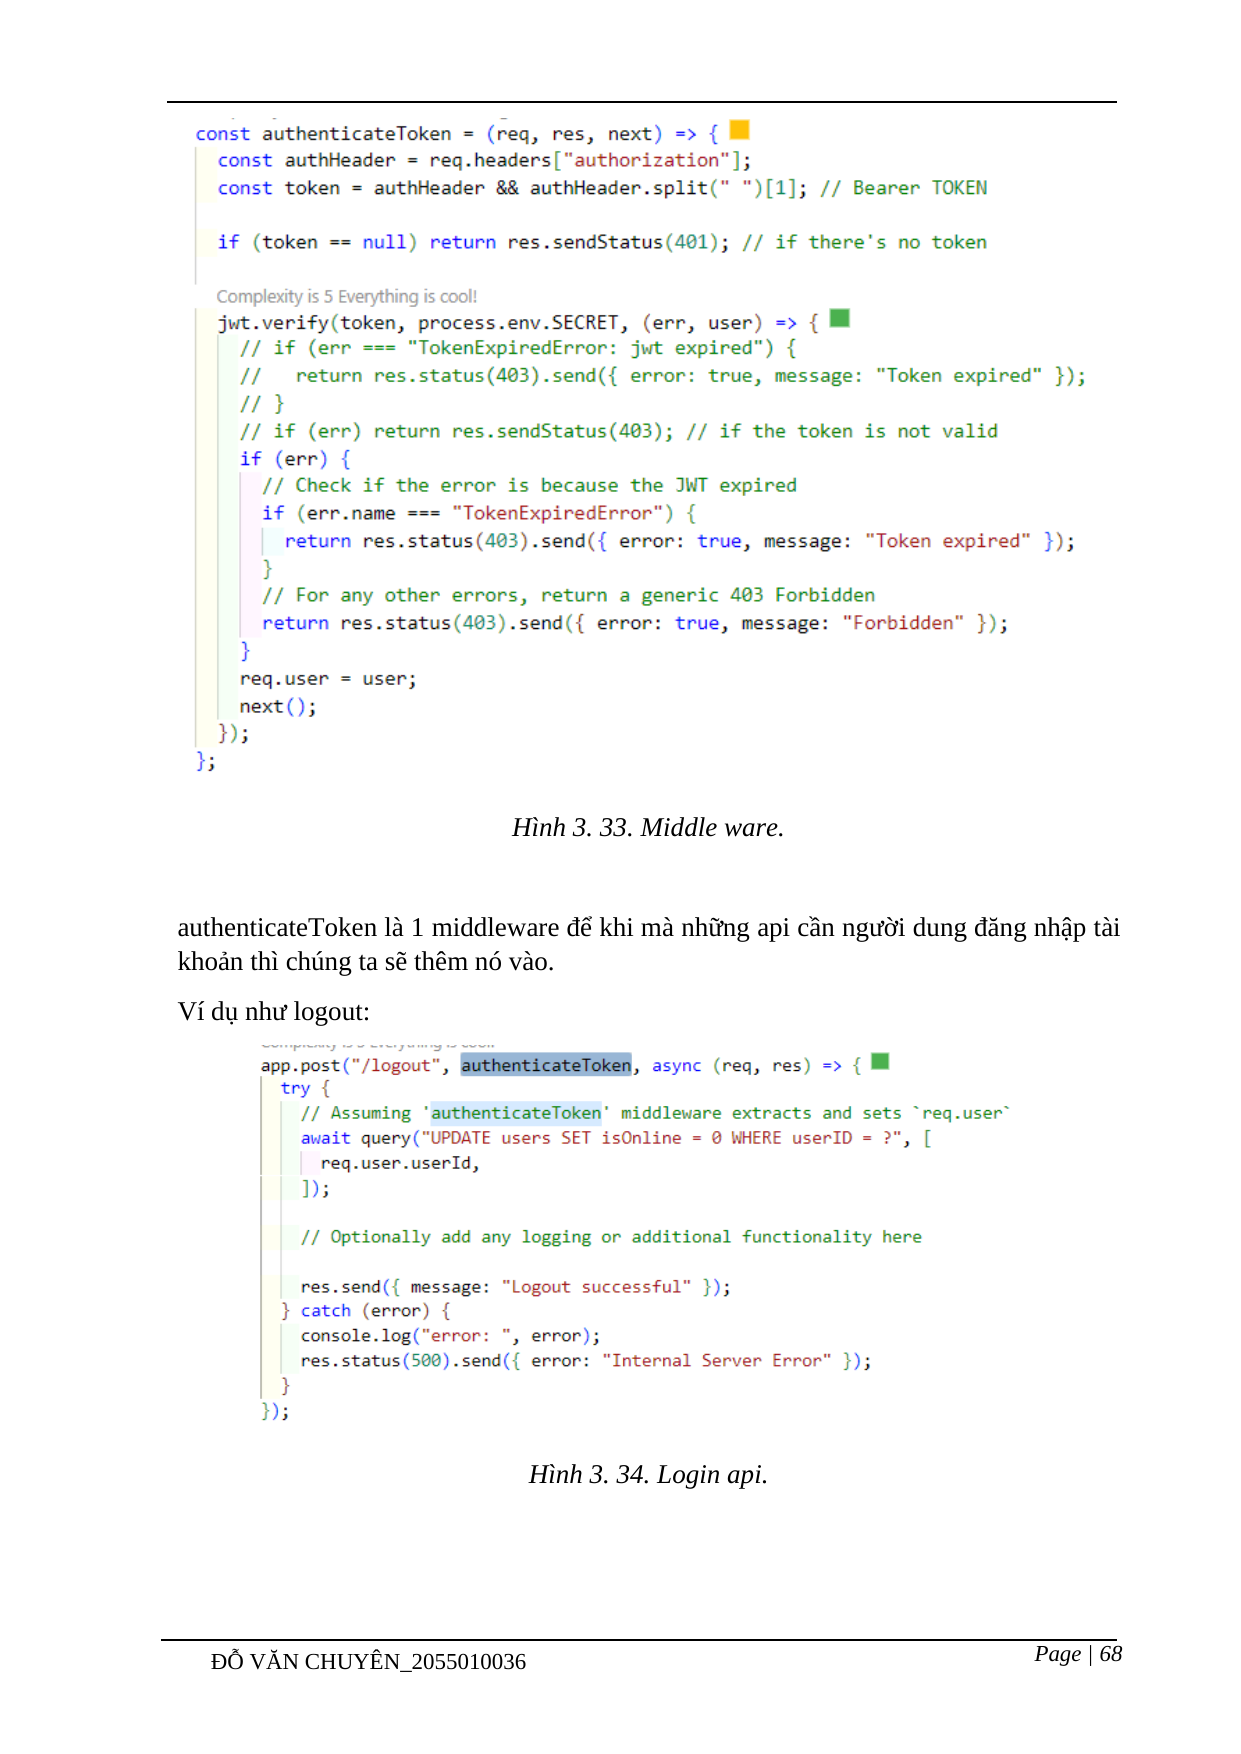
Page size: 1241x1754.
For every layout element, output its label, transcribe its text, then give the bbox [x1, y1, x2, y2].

text Hình 3. 33. Middle ware. [177, 811, 1122, 842]
text Ví dụ như logout: [177, 995, 1122, 1026]
text authenticateToken là 1 middleware để khi mà những api cần người dung đăng nhập tài khoản thì chúng ta sẽ thêm nó vào. [177, 911, 1122, 976]
picture [248, 1045, 1051, 1439]
picture [177, 118, 1123, 792]
text Hình 3. 34. Login api. [177, 1458, 1122, 1489]
